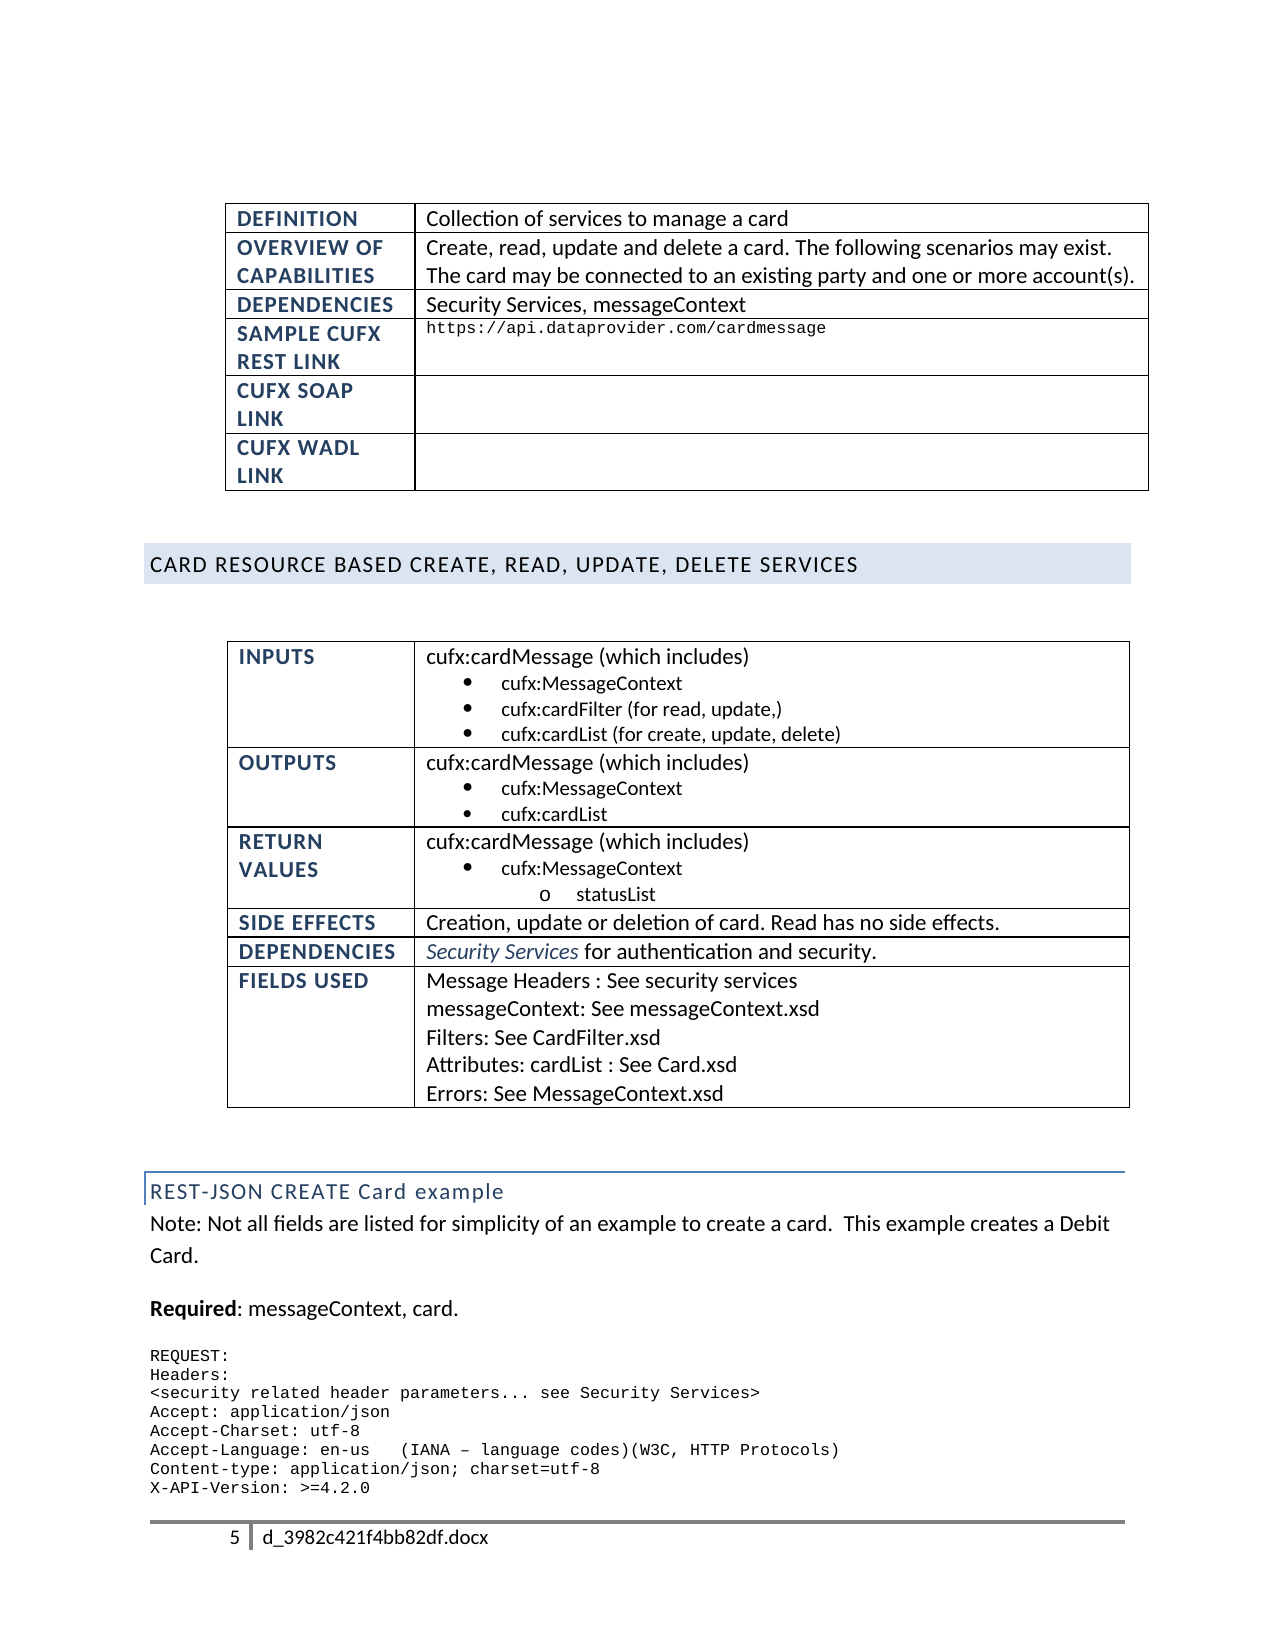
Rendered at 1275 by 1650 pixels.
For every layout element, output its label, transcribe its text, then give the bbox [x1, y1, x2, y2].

table_cell Dependencies [228, 938, 414, 966]
table_header Collection of services to manage a card [416, 204, 1148, 232]
table_cell [416, 434, 1148, 489]
table_cell Return Values [228, 828, 414, 907]
table_header Definition [226, 204, 414, 232]
table_header cufx:cardMessage (which includes) cufx:MessageContext cufx:cardFilter (for read, update,) cufx:cardList (for create, update, delete) [415, 642, 1129, 747]
text Headers: [150, 1366, 1125, 1385]
table_cell Create, read, update and delete a card. The following scenarios may exist. The card may be connected to an existing party and one or more account(s). [416, 233, 1148, 289]
table_cell Overview of Capabilities [226, 233, 414, 289]
table_cell Security Services for authentication and security. [415, 938, 1129, 966]
text Accept-Charset: utf-8 [150, 1423, 1125, 1442]
table_cell https://api.dataprovider.com/cardmessage [416, 319, 1148, 375]
table_cell CUFX WaDL LINK [226, 434, 414, 489]
text Accept-Language: en-us (IANA – language codes)(W3C, HTTP Protocols) [150, 1442, 1125, 1460]
table_cell cufx:cardMessage (which includes) cufx:MessageContext cufx:cardList [415, 748, 1129, 826]
text X-API-Version: >=4.2.0 [150, 1479, 1125, 1498]
subtitle Card Resource based create, read, update, delete services [150, 550, 1125, 578]
table_cell cufx:cardMessage (which includes) cufx:MessageContext statusList [415, 828, 1129, 907]
table_header INPUTS [228, 642, 414, 747]
table_cell Dependencies [226, 290, 414, 318]
text Required: messageContext, card. [150, 1294, 1125, 1322]
text Accept: application/json [150, 1404, 1125, 1423]
table_cell Creation, update or deletion of card. Read has no side effects. [415, 909, 1129, 936]
table_cell [416, 376, 1148, 432]
table_cell Sample CUFX REST LINK [226, 319, 414, 375]
text REQUEST: [150, 1347, 1125, 1366]
table_cell Outputs [228, 748, 414, 826]
table_cell Security Services, messageContext [416, 290, 1148, 318]
text Content-type: application/json; charset=utf-8 [150, 1460, 1125, 1479]
text <security related header parameters... see Security Services> [150, 1385, 1125, 1404]
subtitle REST-JSON CREATE Card example [146, 1173, 1125, 1205]
table_cell CUFX SOAP LINK [226, 376, 414, 432]
text Note: Not all fields are listed for simplicity of an example to create a card. This example creates a Debit Card. [150, 1209, 1125, 1269]
table_cell Fields used [228, 967, 414, 1107]
table_cell Message Headers : See security services messageContext: See messageContext.xsd Filters: See CardFilter.xsd Attributes: cardList : See Card.xsd Errors: See MessageContext.xsd [415, 967, 1129, 1107]
table_cell Side Effects [228, 909, 414, 936]
